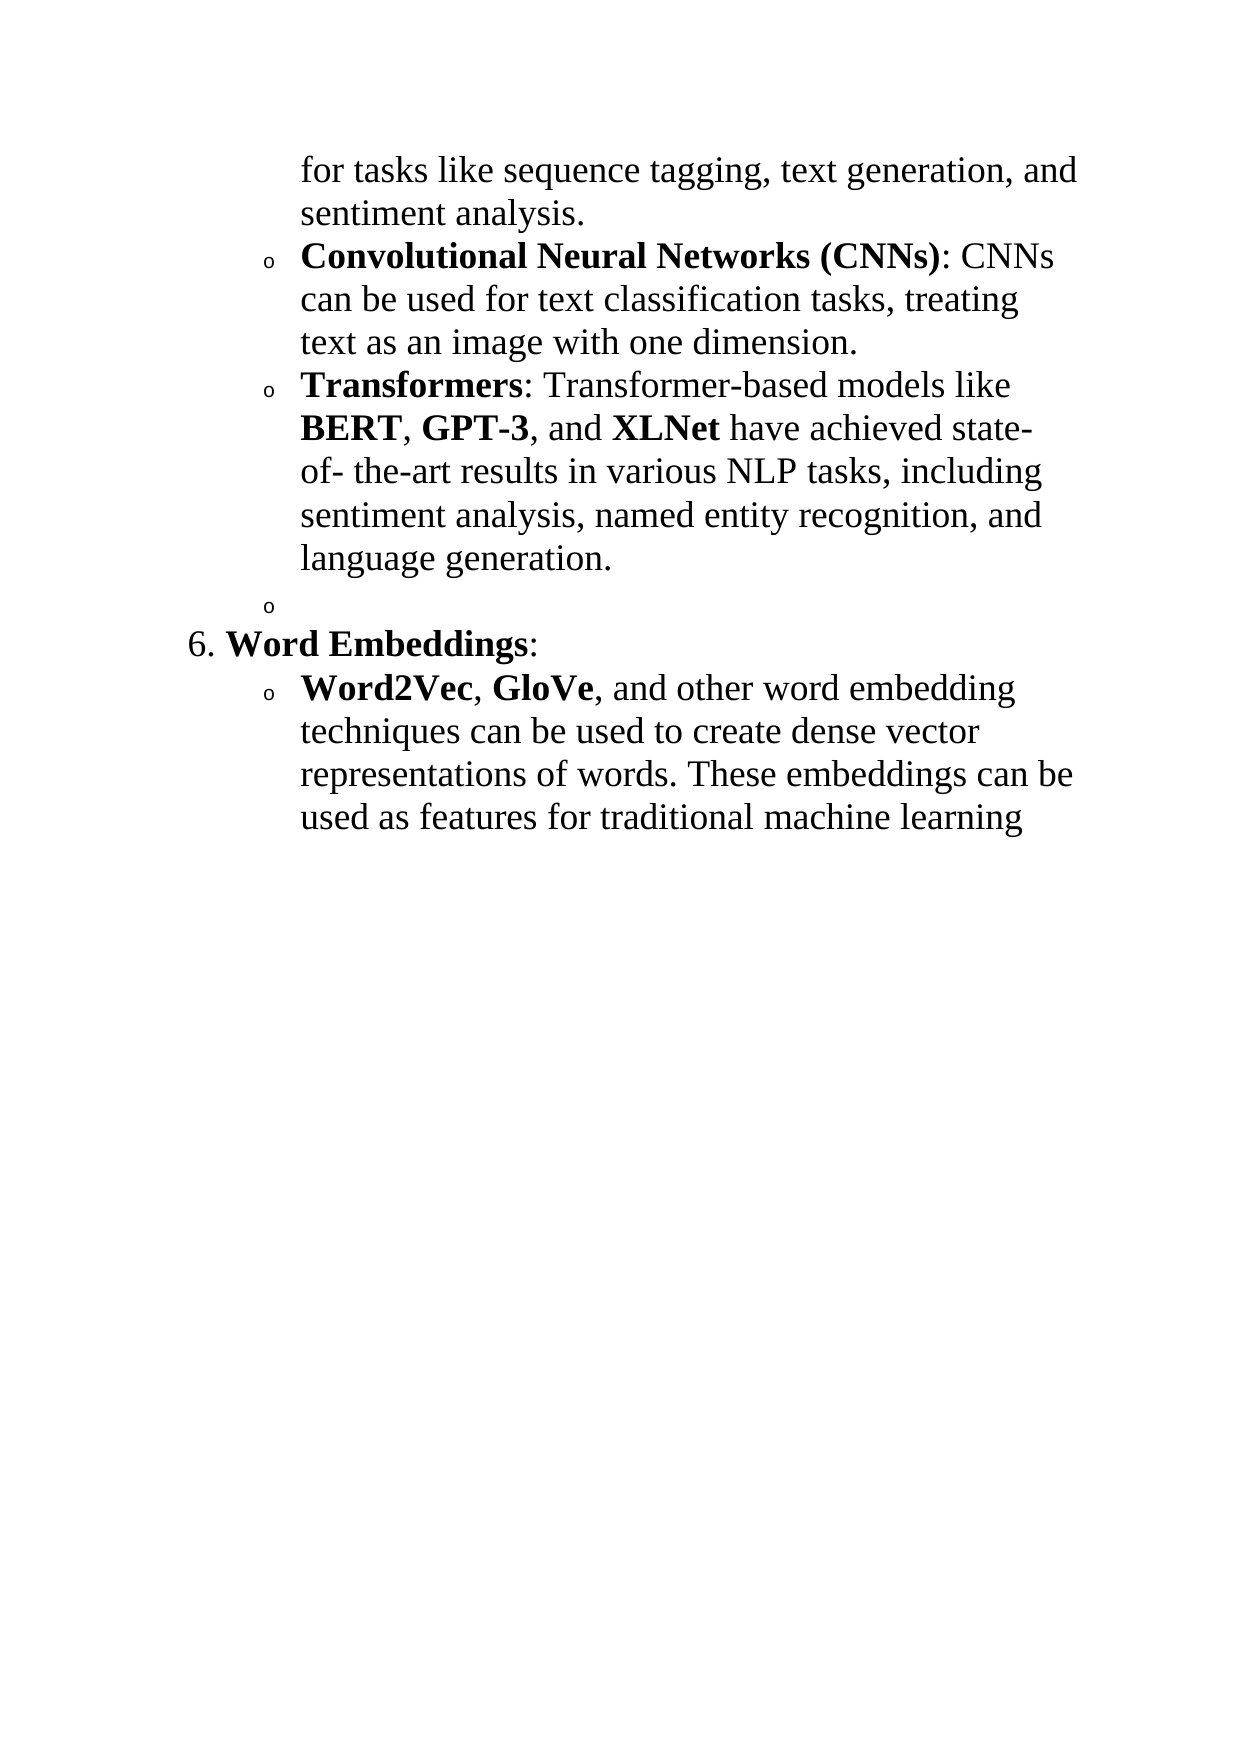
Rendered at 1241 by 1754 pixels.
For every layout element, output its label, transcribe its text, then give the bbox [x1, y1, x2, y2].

text o [263, 596, 1221, 619]
list Transformers: Transformer-based models like BERT, GPT-3, and XLNet have achieved state-of- the-art results in various NLP tasks, including sentiment analysis, named entity recognition, and language generation. [263, 363, 1077, 578]
list Convolutional Neural Networks (CNNs): CNNs can be used for text classification tasks, treating text as an image with one dimension. [263, 233, 1083, 363]
subtitle Word Embeddings: [187, 622, 1221, 665]
text for tasks like sequence tagging, text generation, and sentiment analysis. [300, 147, 1080, 233]
list Word2Vec, GloVe, and other word embedding techniques can be used to create dense vector representations of words. These embeddings can be used as features for traditional machine learning [263, 665, 1074, 837]
